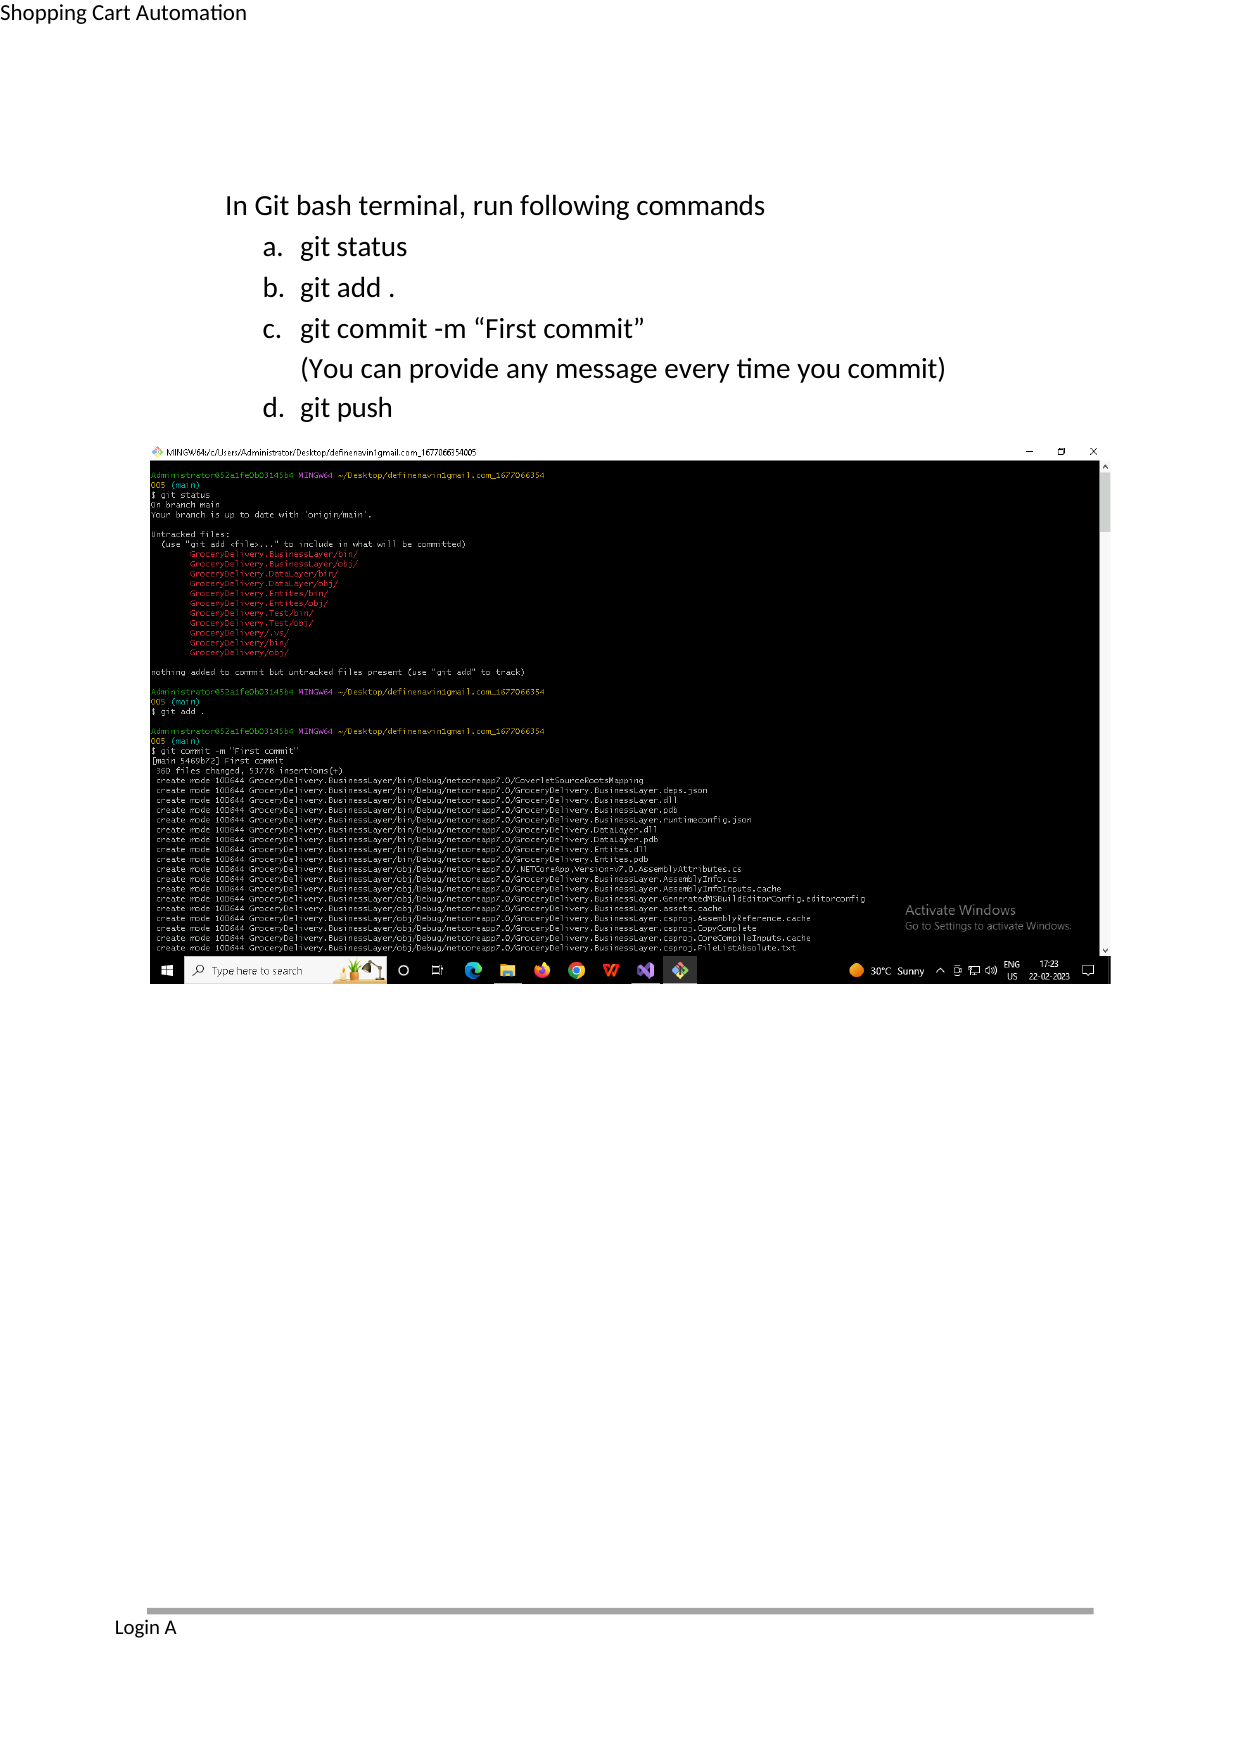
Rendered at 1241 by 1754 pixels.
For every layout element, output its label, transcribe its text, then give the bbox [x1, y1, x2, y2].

text In Git bash terminal, run following commands [225, 187, 1163, 222]
list git add . [262, 269, 1163, 304]
picture [150, 446, 1111, 984]
list git push [262, 389, 1163, 424]
list git commit -m “First commit” [262, 310, 1163, 345]
text (You can provide any message every time you commit) [300, 351, 1163, 386]
list git status [262, 228, 1163, 263]
